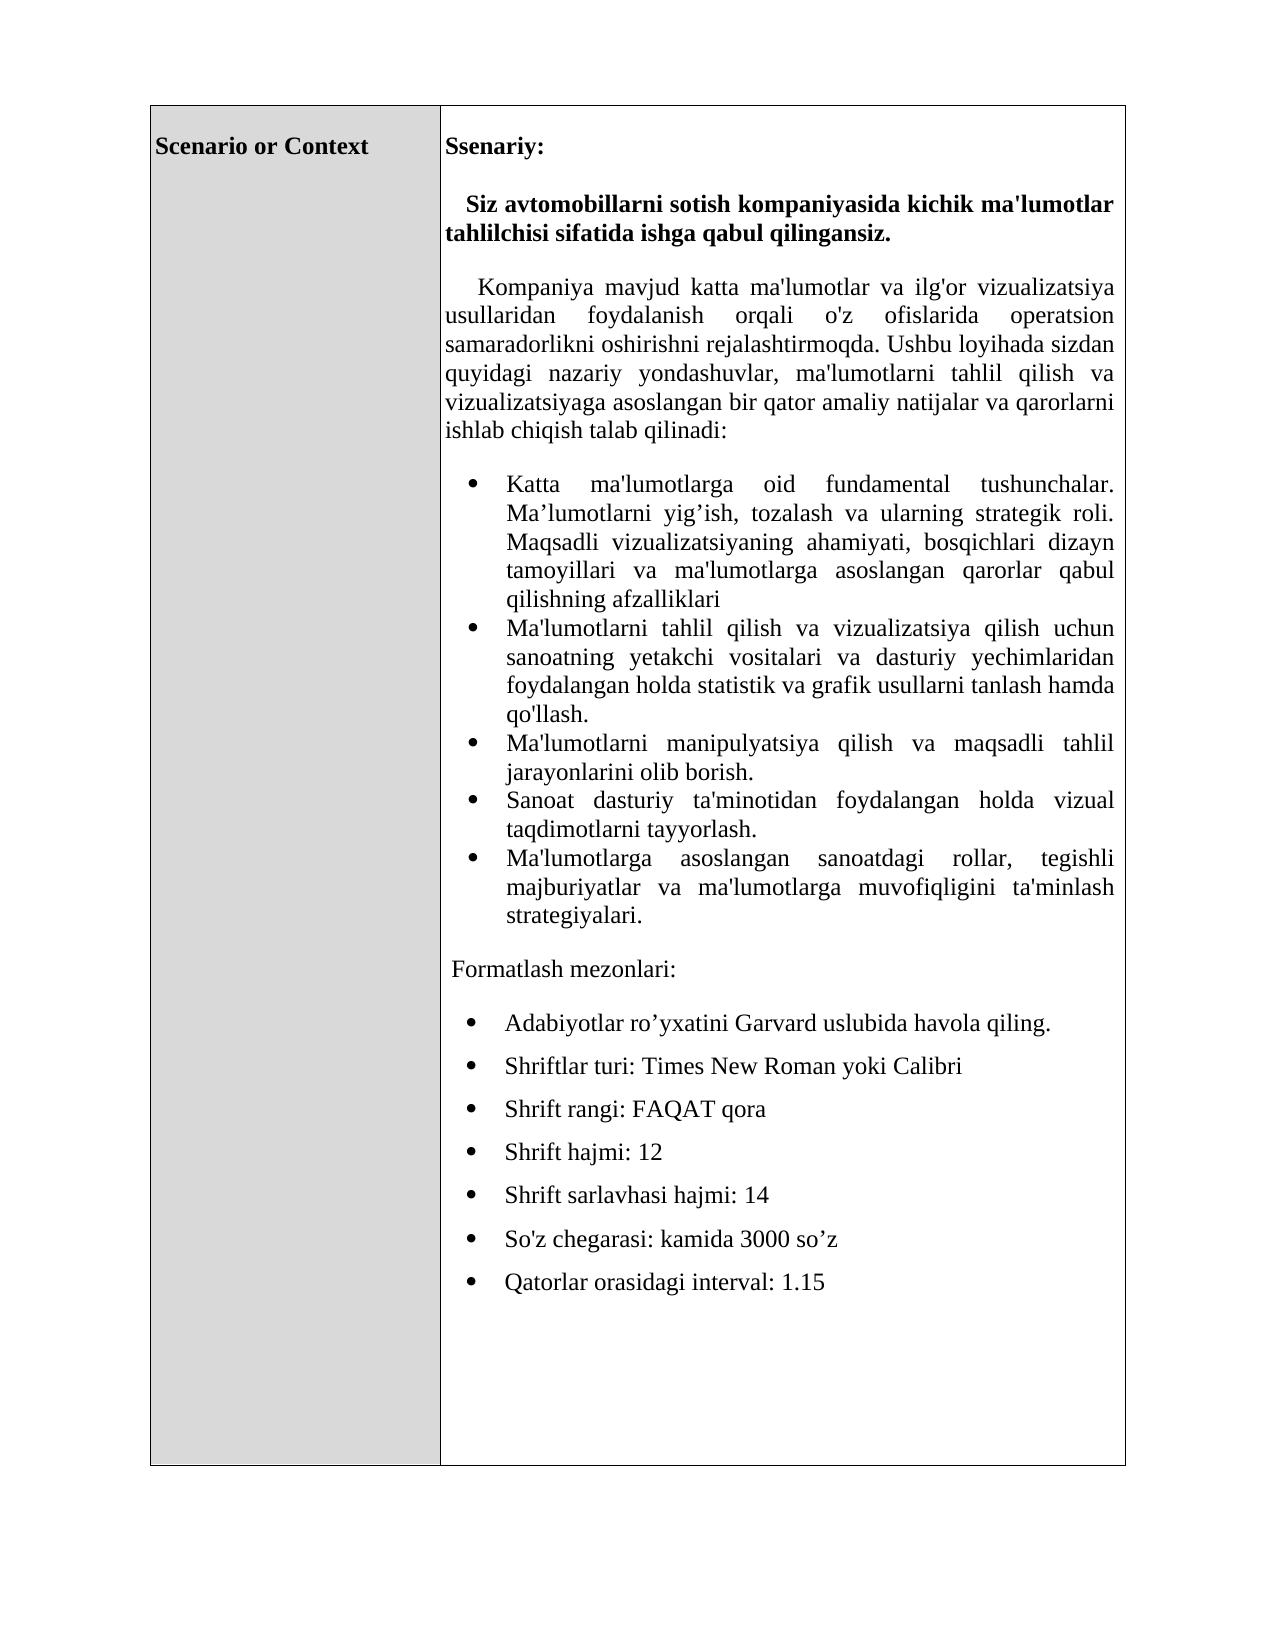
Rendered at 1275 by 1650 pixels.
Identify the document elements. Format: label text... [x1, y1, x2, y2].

table_cell Scenario or Context [151, 106, 440, 1464]
table_cell Ssenariy: Siz avtomobillarni sotish kompaniyasida kichik ma'lumotlar tahlilchisi sifatida ishga qabul qilingansiz. Kompaniya mavjud katta ma'lumotlar va ilg'or vizualizatsiya usullaridan foydalanish orqali o'z ofislarida operatsion samaradorlikni oshirishni rejalashtirmoqda. Ushbu loyihada sizdan quyidagi nazariy yondashuvlar, ma'lumotlarni tahlil qilish va vizualizatsiyaga asoslangan bir qator amaliy natijalar va qarorlarni ishlab chiqish talab qilinadi: Katta ma'lumotlarga oid fundamental tushunchalar. Ma’lumotlarni yig’ish, tozalash va ularning strategik roli. Maqsadli vizualizatsiyaning ahamiyati, bosqichlari dizayn tamoyillari va ma'lumotlarga asoslangan qarorlar qabul qilishning afzalliklari Ma'lumotlarni tahlil qilish va vizualizatsiya qilish uchun sanoatning yetakchi vositalari va dasturiy yechimlaridan foydalangan holda statistik va grafik usullarni tanlash hamda qo'llash. Ma'lumotlarni manipulyatsiya qilish va maqsadli tahlil jarayonlarini olib borish. Sanoat dasturiy ta'minotidan foydalangan holda vizual taqdimotlarni tayyorlash. Ma'lumotlarga asoslangan sanoatdagi rollar, tegishli majburiyatlar va ma'lumotlarga muvofiqligini ta'minlash strategiyalari. Formatlash mezonlari: Adabiyotlar ro’yxatini Garvard uslubida havola qiling. Shriftlar turi: Times New Roman yoki Calibri Shrift rangi: FAQAT qora Shrift hajmi: 12 Shrift sarlavhasi hajmi: 14 So'z chegarasi: kamida 3000 so’z Qatorlar orasidagi interval: 1.15 [441, 106, 1125, 1464]
